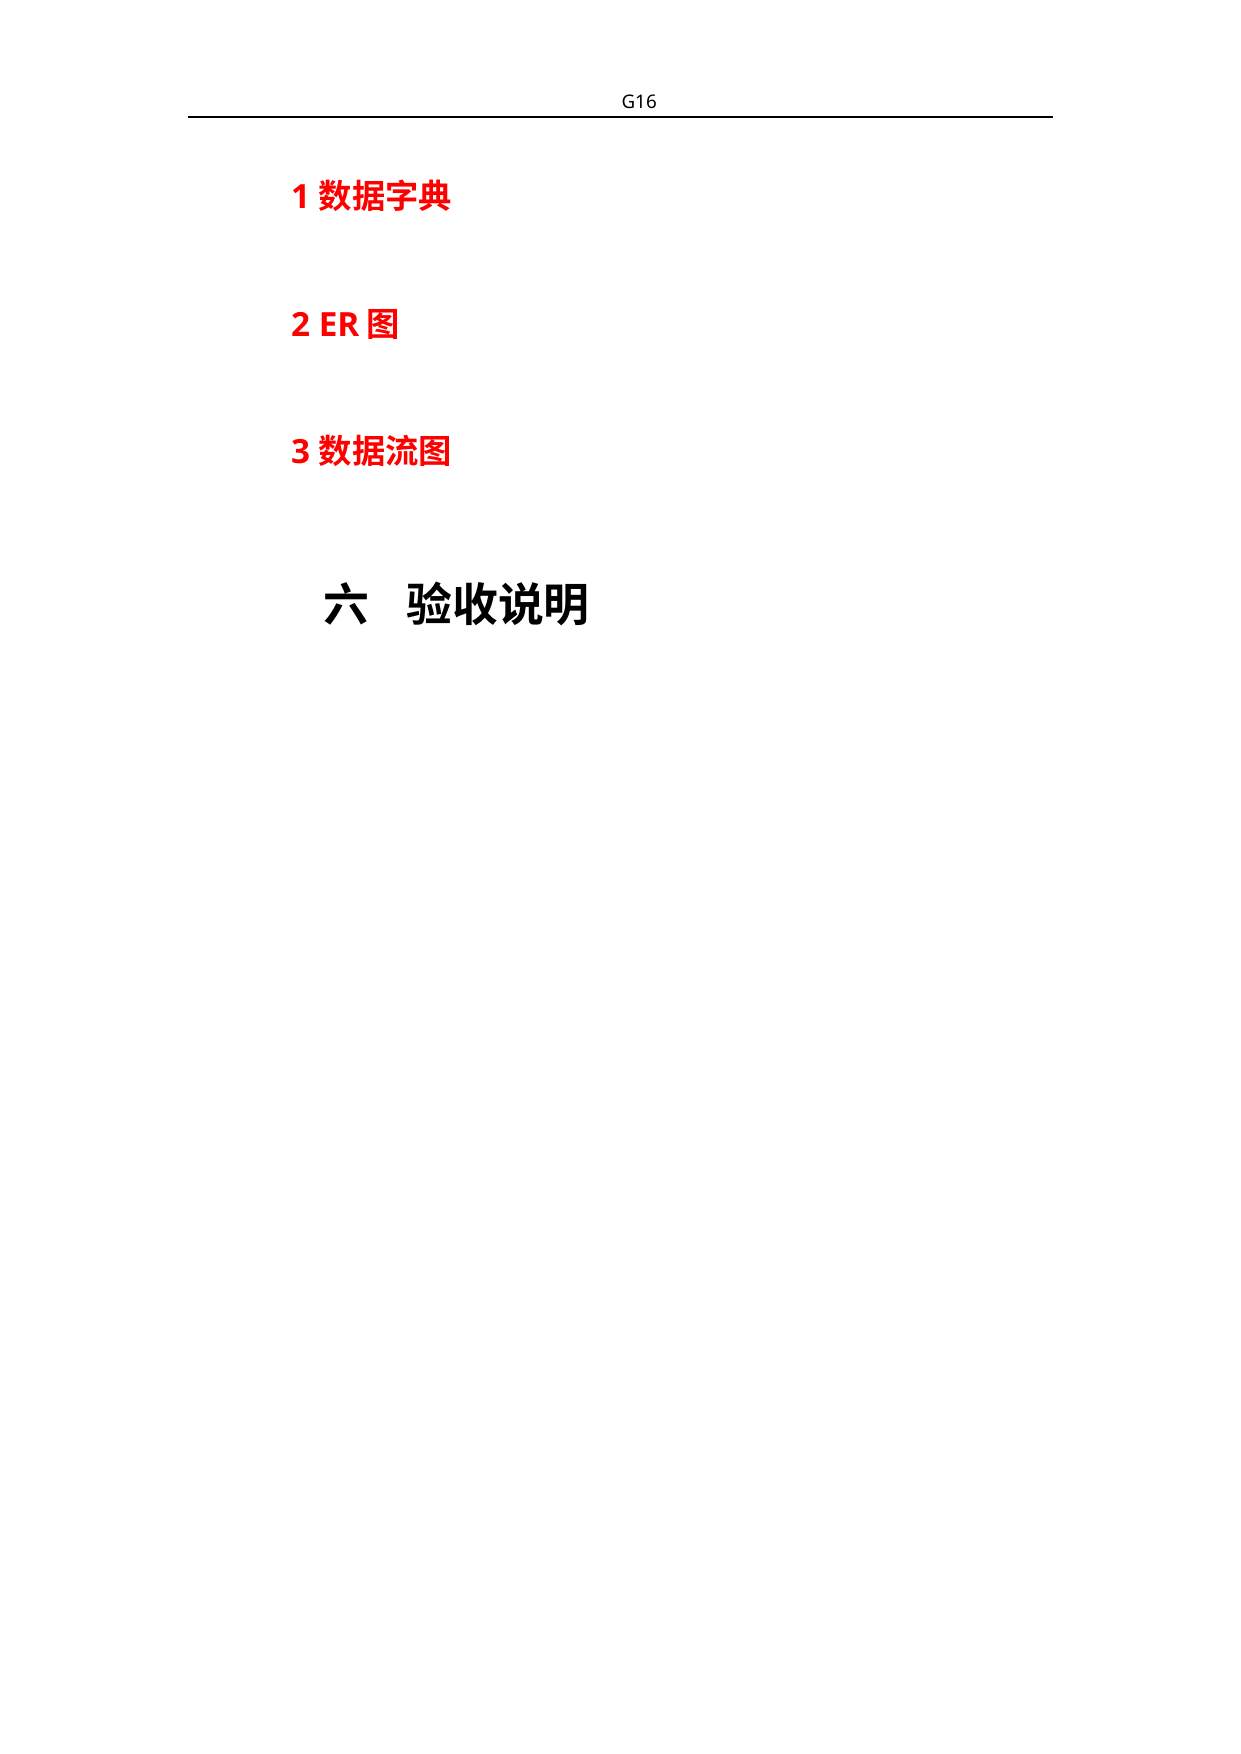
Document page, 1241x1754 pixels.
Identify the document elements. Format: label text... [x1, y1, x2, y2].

subtitle 验收说明 [232, 552, 1053, 650]
subtitle 数据字典 [291, 162, 1053, 227]
subtitle ER图 [291, 289, 1053, 354]
subtitle 数据流图 [291, 417, 1053, 482]
